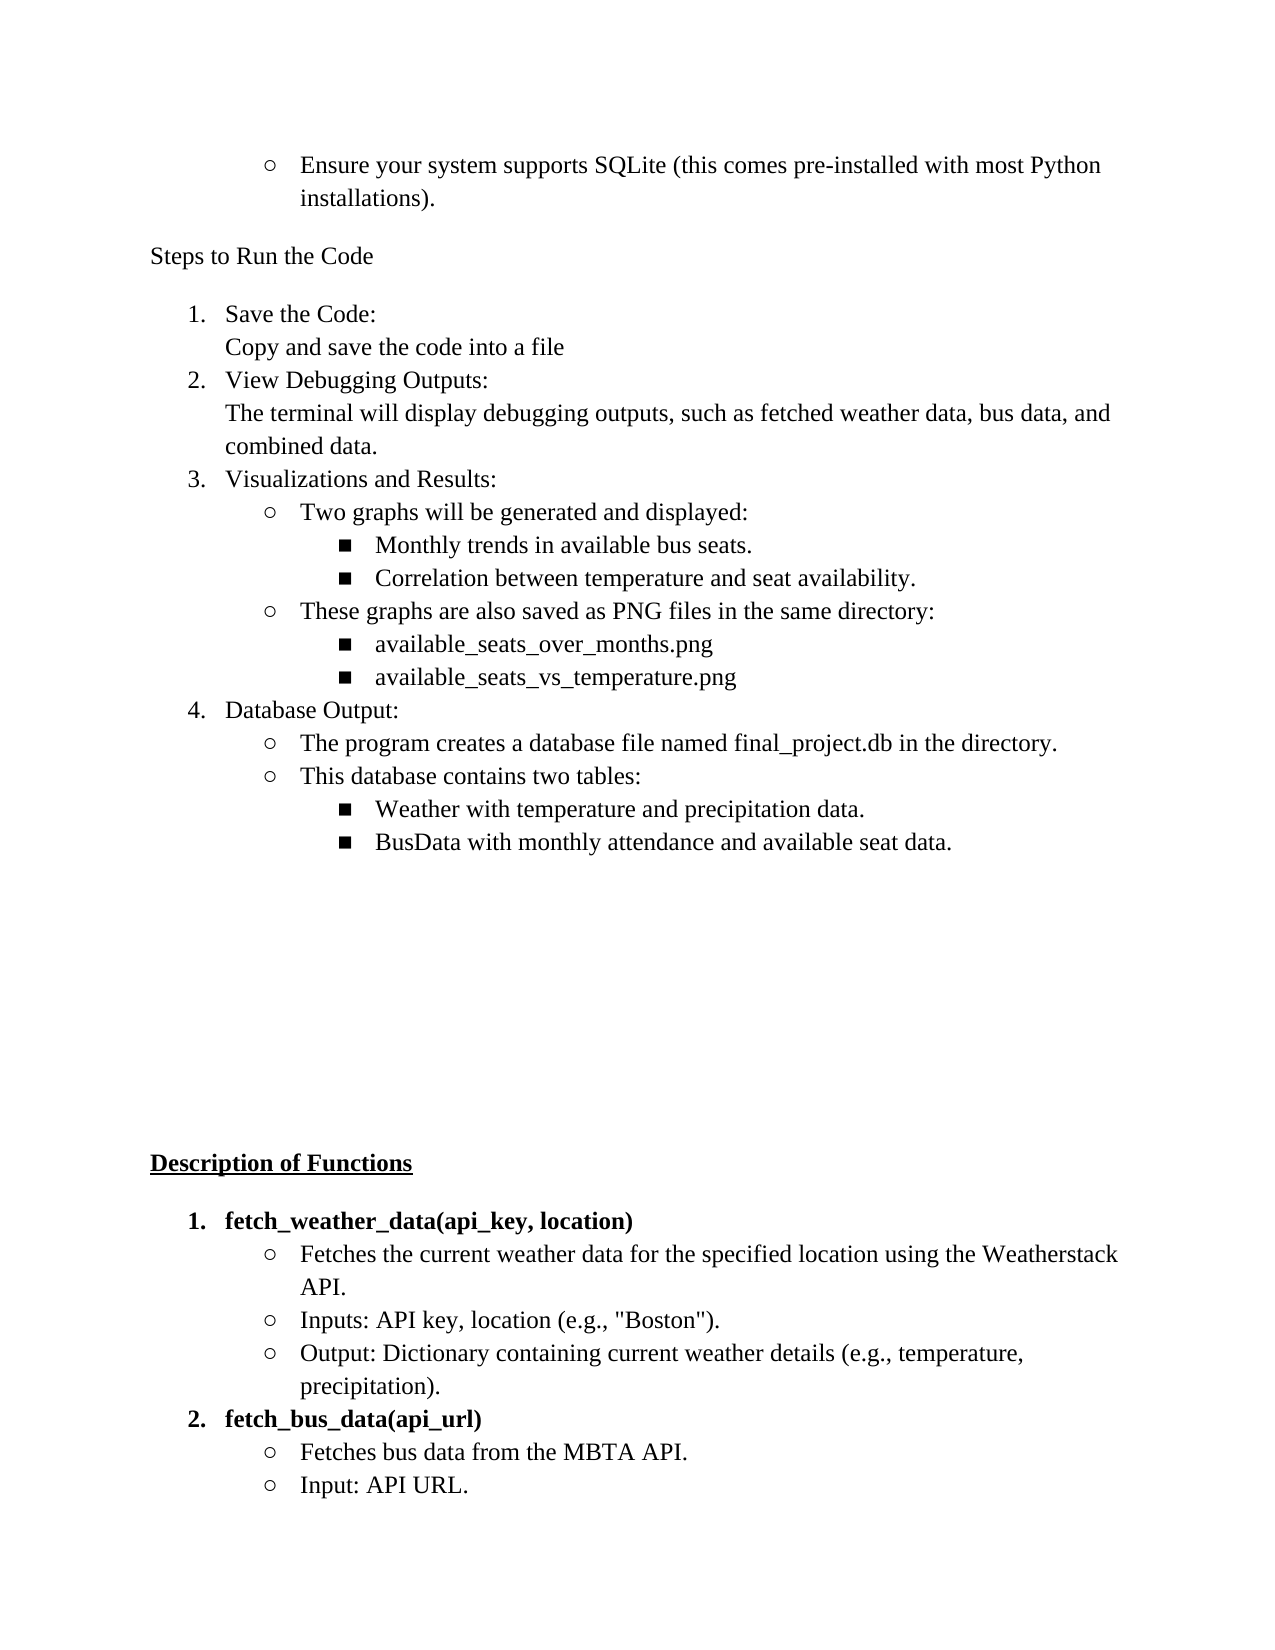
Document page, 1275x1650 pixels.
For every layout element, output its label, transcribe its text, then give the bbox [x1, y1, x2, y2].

list BusData with monthly attendance and available seat data. [337, 827, 1125, 856]
list Output: Dictionary containing current weather details (e.g., temperature, precipitation). [262, 1338, 1125, 1400]
list Correlation between temperature and seat availability. [337, 563, 1125, 592]
list Fetches the current weather data for the specified location using the Weatherstack API. [262, 1239, 1125, 1301]
text Steps to Run the Code [150, 241, 1125, 270]
list Inputs: API key, location (e.g., "Boston"). [262, 1305, 1125, 1334]
list Input: API URL. [262, 1470, 1125, 1499]
list fetch_weather_data(api_key, location) [187, 1206, 1125, 1235]
list Ensure your system supports SQLite (this comes pre-installed with most Python installations). [262, 150, 1125, 212]
list Visualizations and Results: [187, 464, 1125, 493]
list Database Output: [187, 695, 1125, 724]
list This database contains two tables: [262, 761, 1125, 790]
list Monthly trends in available bus seats. [337, 530, 1125, 559]
list Fetches bus data from the MBTA API. [262, 1437, 1125, 1466]
list The program creates a database file named final_project.db in the directory. [262, 728, 1125, 757]
list Weather with temperature and precipitation data. [337, 794, 1125, 823]
text Description of Functions [150, 1148, 1125, 1177]
list fetch_bus_data(api_url) [187, 1404, 1125, 1433]
list Two graphs will be generated and displayed: [262, 497, 1125, 526]
list These graphs are also saved as PNG files in the same directory: [262, 596, 1125, 625]
list Save the Code: Copy and save the code into a file [187, 299, 1125, 361]
list available_seats_vs_temperature.png [337, 662, 1125, 691]
list available_seats_over_months.png [337, 629, 1125, 658]
list View Debugging Outputs: The terminal will display debugging outputs, such as fetched weather data, bus data, and combined data. [187, 365, 1125, 460]
